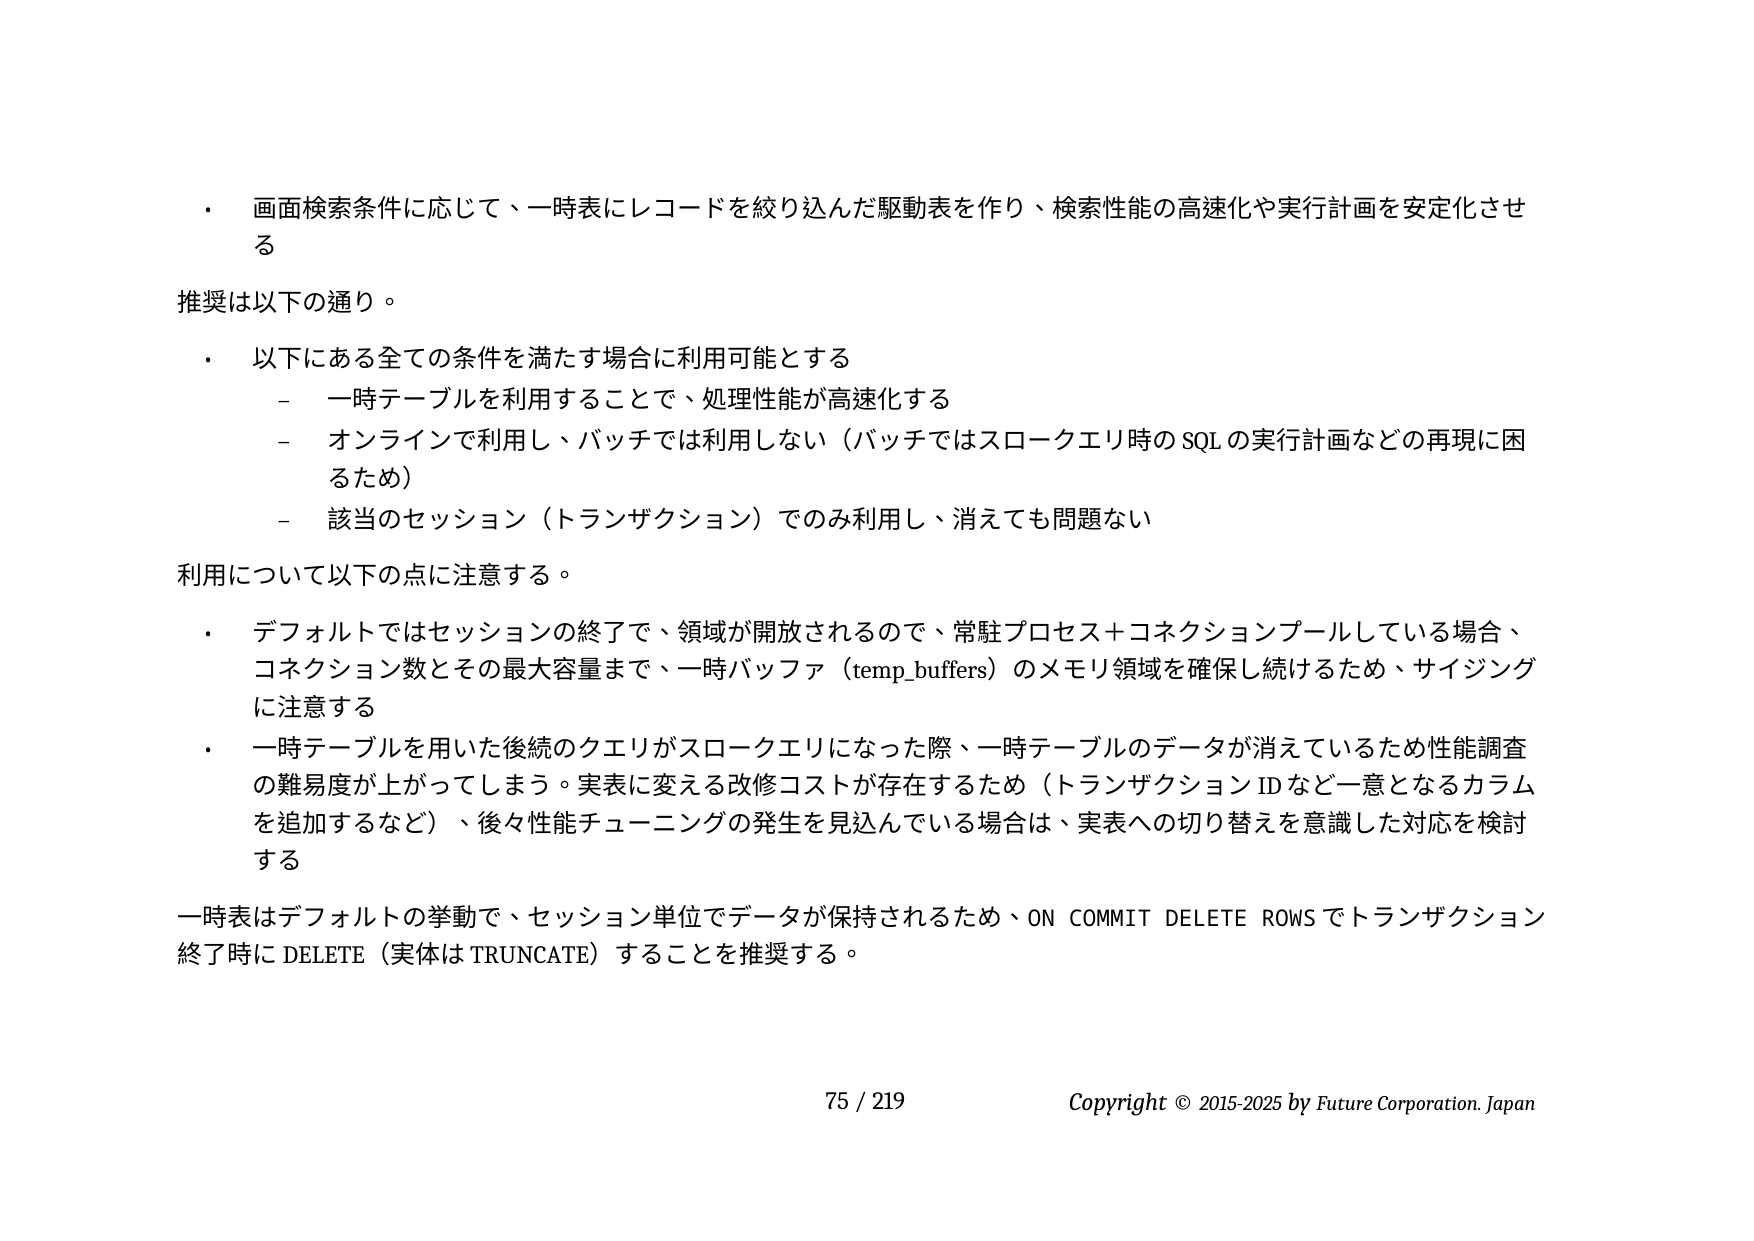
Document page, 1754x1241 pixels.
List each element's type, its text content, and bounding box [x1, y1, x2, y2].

list 一時テーブルを用いた後続のクエリがスロークエリになった際、一時テーブルのデータが消えているため性能調査の難易度が上がってしまう。実表に変える改修コストが存在するため（トランザクションIDなど一意となるカラムを追加するなど）、後々性能チューニングの発生を見込んでいる場合は、実表への切り替えを意識した対応を検討する [202, 729, 1547, 879]
list 以下にある全ての条件を満たす場合に利用可能とする [202, 339, 1547, 376]
list 該当のセッション（トランザクション）でのみ利用し、消えても問題ない [277, 500, 1547, 538]
text 利用について以下の点に注意する。 [177, 556, 1547, 594]
list 一時テーブルを利用することで、処理性能が高速化する [277, 380, 1547, 418]
text 推奨は以下の通り。 [177, 283, 1547, 320]
list デフォルトではセッションの終了で、領域が開放されるので、常駐プロセス＋コネクションプールしている場合、コネクション数とその最大容量まで、一時バッファ（temp_buffers）のメモリ領域を確保し続けるため、サイジングに注意する [202, 613, 1547, 725]
text 一時表はデフォルトの挙動で、セッション単位でデータが保持されるため、ON COMMIT DELETE ROWS でトランザクション終了時にDELETE（実体はTRUNCATE）することを推奨する。 [177, 898, 1547, 973]
list 画面検索条件に応じて、一時表にレコードを絞り込んだ駆動表を作り、検索性能の高速化や実行計画を安定化させる [202, 189, 1547, 264]
list オンラインで利用し、バッチでは利用しない（バッチではスロークエリ時のSQLの実行計画などの再現に困るため） [277, 421, 1547, 496]
